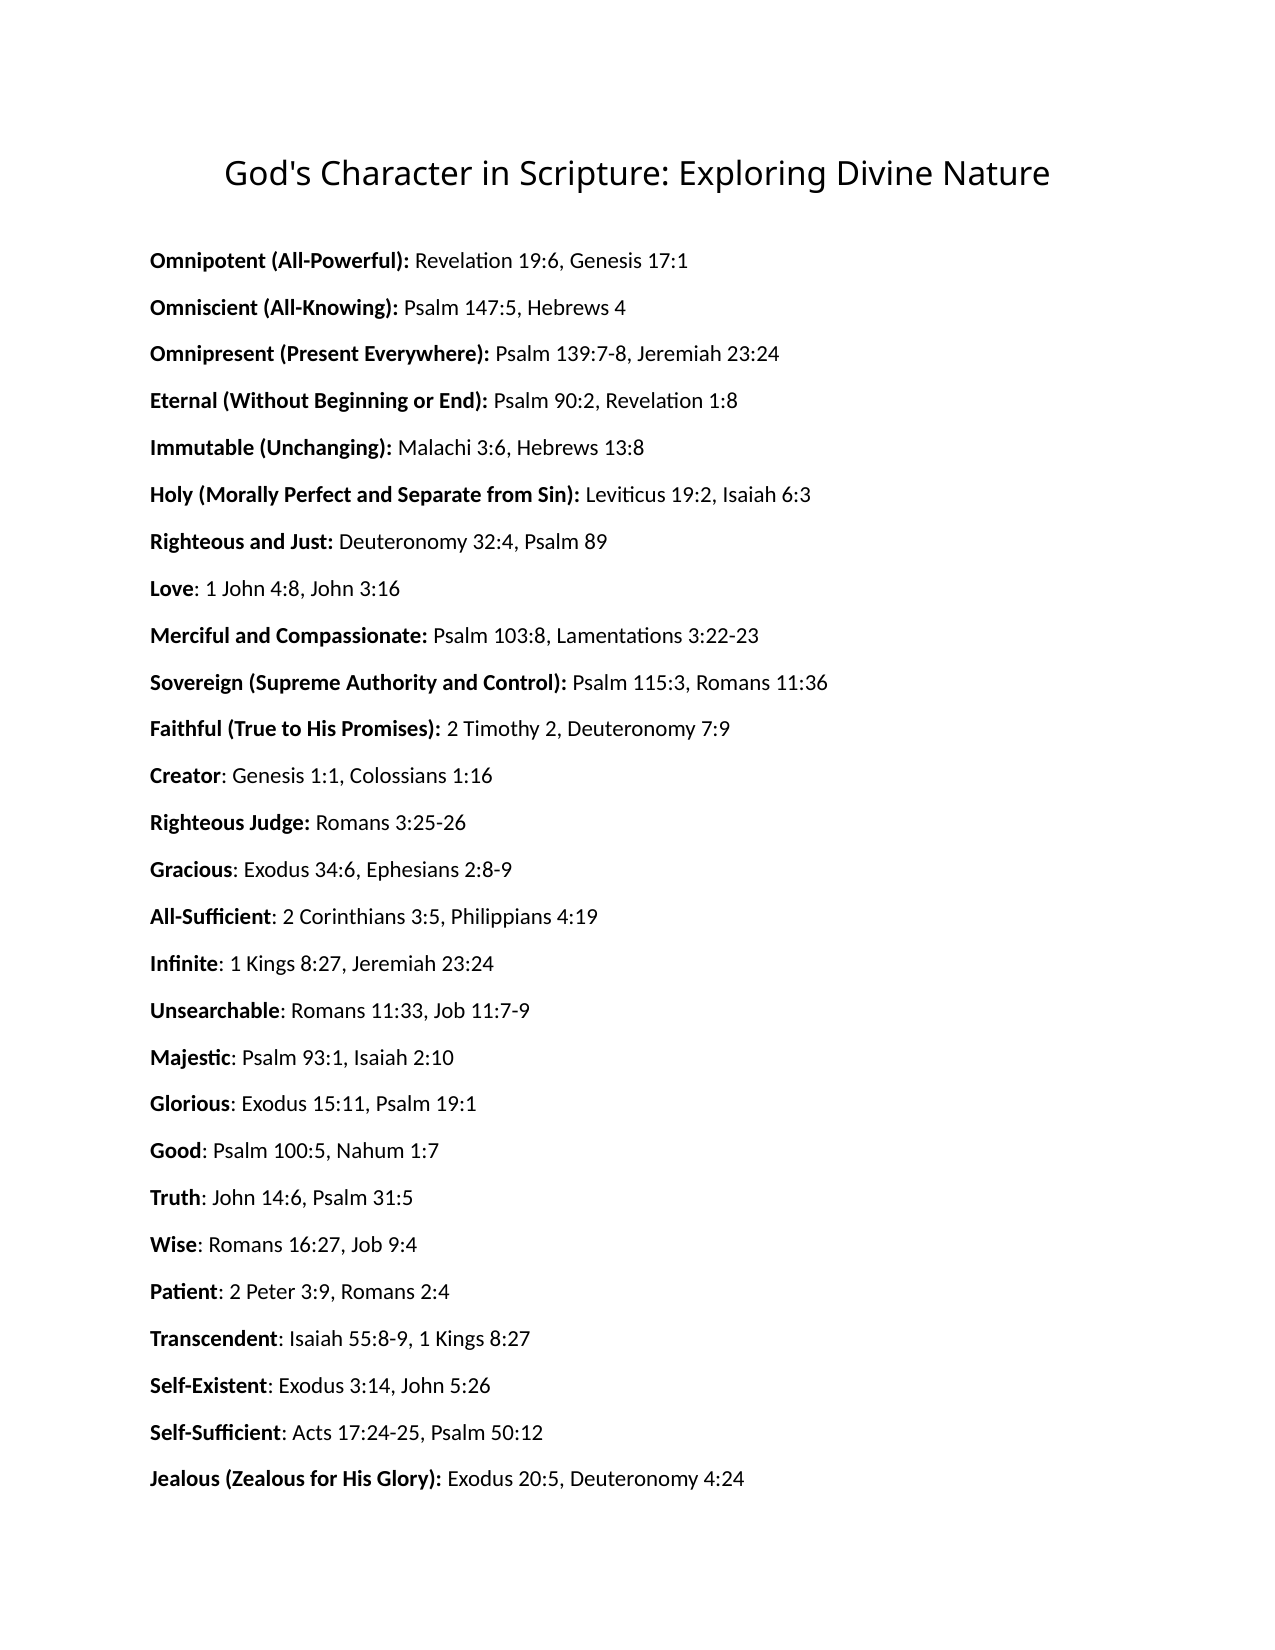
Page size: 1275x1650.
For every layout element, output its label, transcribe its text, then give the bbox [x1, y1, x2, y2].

text Majestic: Psalm 93:1, Isaiah 2:10 [150, 1043, 1125, 1071]
text Omnipresent (Present Everywhere): Psalm 139:7-8, Jeremiah 23:24 [150, 339, 1125, 368]
text Eternal (Without Beginning or End): Psalm 90:2, Revelation 1:8 [150, 386, 1125, 414]
text All-Sufficient: 2 Corinthians 3:5, Philippians 4:19 [150, 902, 1125, 930]
text Omniscient (All-Knowing): Psalm 147:5, Hebrews 4 [150, 293, 1125, 321]
text Creator: Genesis 1:1, Colossians 1:16 [150, 761, 1125, 789]
text Faithful (True to His Promises): 2 Timothy 2, Deuteronomy 7:9 [150, 714, 1125, 743]
text Transcendent: Isaiah 55:8-9, 1 Kings 8:27 [150, 1324, 1125, 1352]
text Merciful and Compassionate: Psalm 103:8, Lamentations 3:22-23 [150, 621, 1125, 649]
text Omnipotent (All-Powerful): Revelation 19:6, Genesis 17:1 [150, 246, 1125, 274]
text Holy (Morally Perfect and Separate from Sin): Leviticus 19:2, Isaiah 6:3 [150, 480, 1125, 508]
text Infinite: 1 Kings 8:27, Jeremiah 23:24 [150, 949, 1125, 977]
text Love: 1 John 4:8, John 3:16 [150, 574, 1125, 602]
subtitle God's Character in Scripture: Exploring Divine Nature [150, 150, 1125, 195]
text Jealous (Zealous for His Glory): Exodus 20:5, Deuteronomy 4:24 [150, 1464, 1125, 1493]
text Immutable (Unchanging): Malachi 3:6, Hebrews 13:8 [150, 433, 1125, 461]
text Truth: John 14:6, Psalm 31:5 [150, 1183, 1125, 1211]
text Righteous Judge: Romans 3:25-26 [150, 808, 1125, 836]
text Glorious: Exodus 15:11, Psalm 19:1 [150, 1089, 1125, 1118]
text Wise: Romans 16:27, Job 9:4 [150, 1230, 1125, 1258]
text Righteous and Just: Deuteronomy 32:4, Psalm 89 [150, 527, 1125, 555]
text Good: Psalm 100:5, Nahum 1:7 [150, 1136, 1125, 1164]
text Sovereign (Supreme Authority and Control): Psalm 115:3, Romans 11:36 [150, 668, 1125, 696]
text Self-Sufficient: Acts 17:24-25, Psalm 50:12 [150, 1418, 1125, 1446]
text Unsearchable: Romans 11:33, Job 11:7-9 [150, 996, 1125, 1024]
text Patient: 2 Peter 3:9, Romans 2:4 [150, 1277, 1125, 1305]
text Gracious: Exodus 34:6, Ephesians 2:8-9 [150, 855, 1125, 883]
text Self-Existent: Exodus 3:14, John 5:26 [150, 1371, 1125, 1399]
